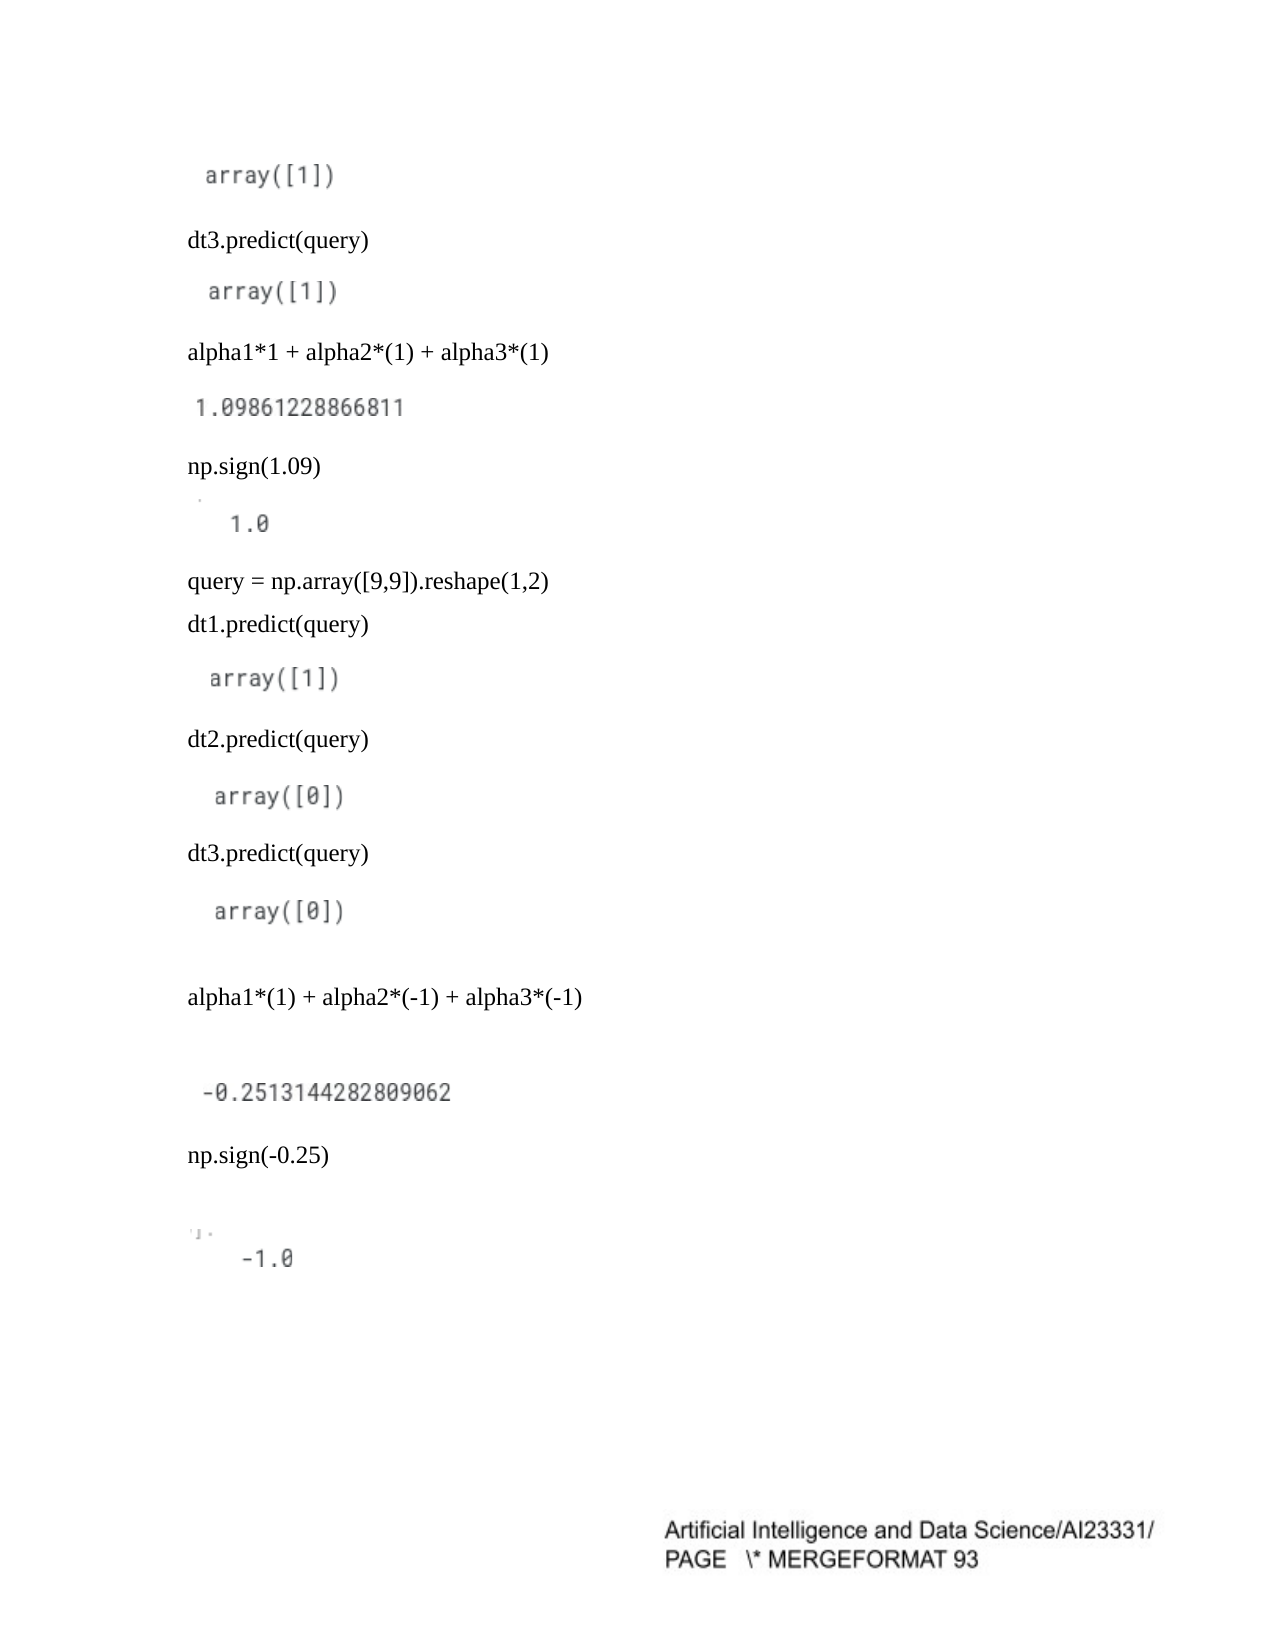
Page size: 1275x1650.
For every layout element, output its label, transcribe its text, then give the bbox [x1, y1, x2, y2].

picture [203, 1083, 451, 1101]
picture [196, 398, 402, 416]
text np.sign(-0.25) [187, 1140, 1189, 1168]
picture [211, 667, 338, 693]
text np.sign(1.09) [187, 451, 1189, 480]
picture [198, 499, 269, 532]
picture [209, 281, 336, 306]
picture [190, 1229, 293, 1267]
text dt3.predict(query) [187, 838, 1189, 867]
text alpha1*1 + alpha2*(1) + alpha3*(1) [187, 337, 1189, 366]
picture [215, 785, 343, 811]
text dt2.predict(query) [187, 724, 1189, 752]
text alpha1*(1) + alpha2*(-1) + alpha3*(-1) [187, 982, 1189, 1010]
text query = np.array([9,9]).reshape(1,2) dt1.predict(query) [187, 566, 551, 638]
picture [215, 900, 343, 926]
text dt3.predict(query) [187, 225, 1189, 254]
picture [206, 164, 333, 190]
picture [651, 1509, 1205, 1585]
